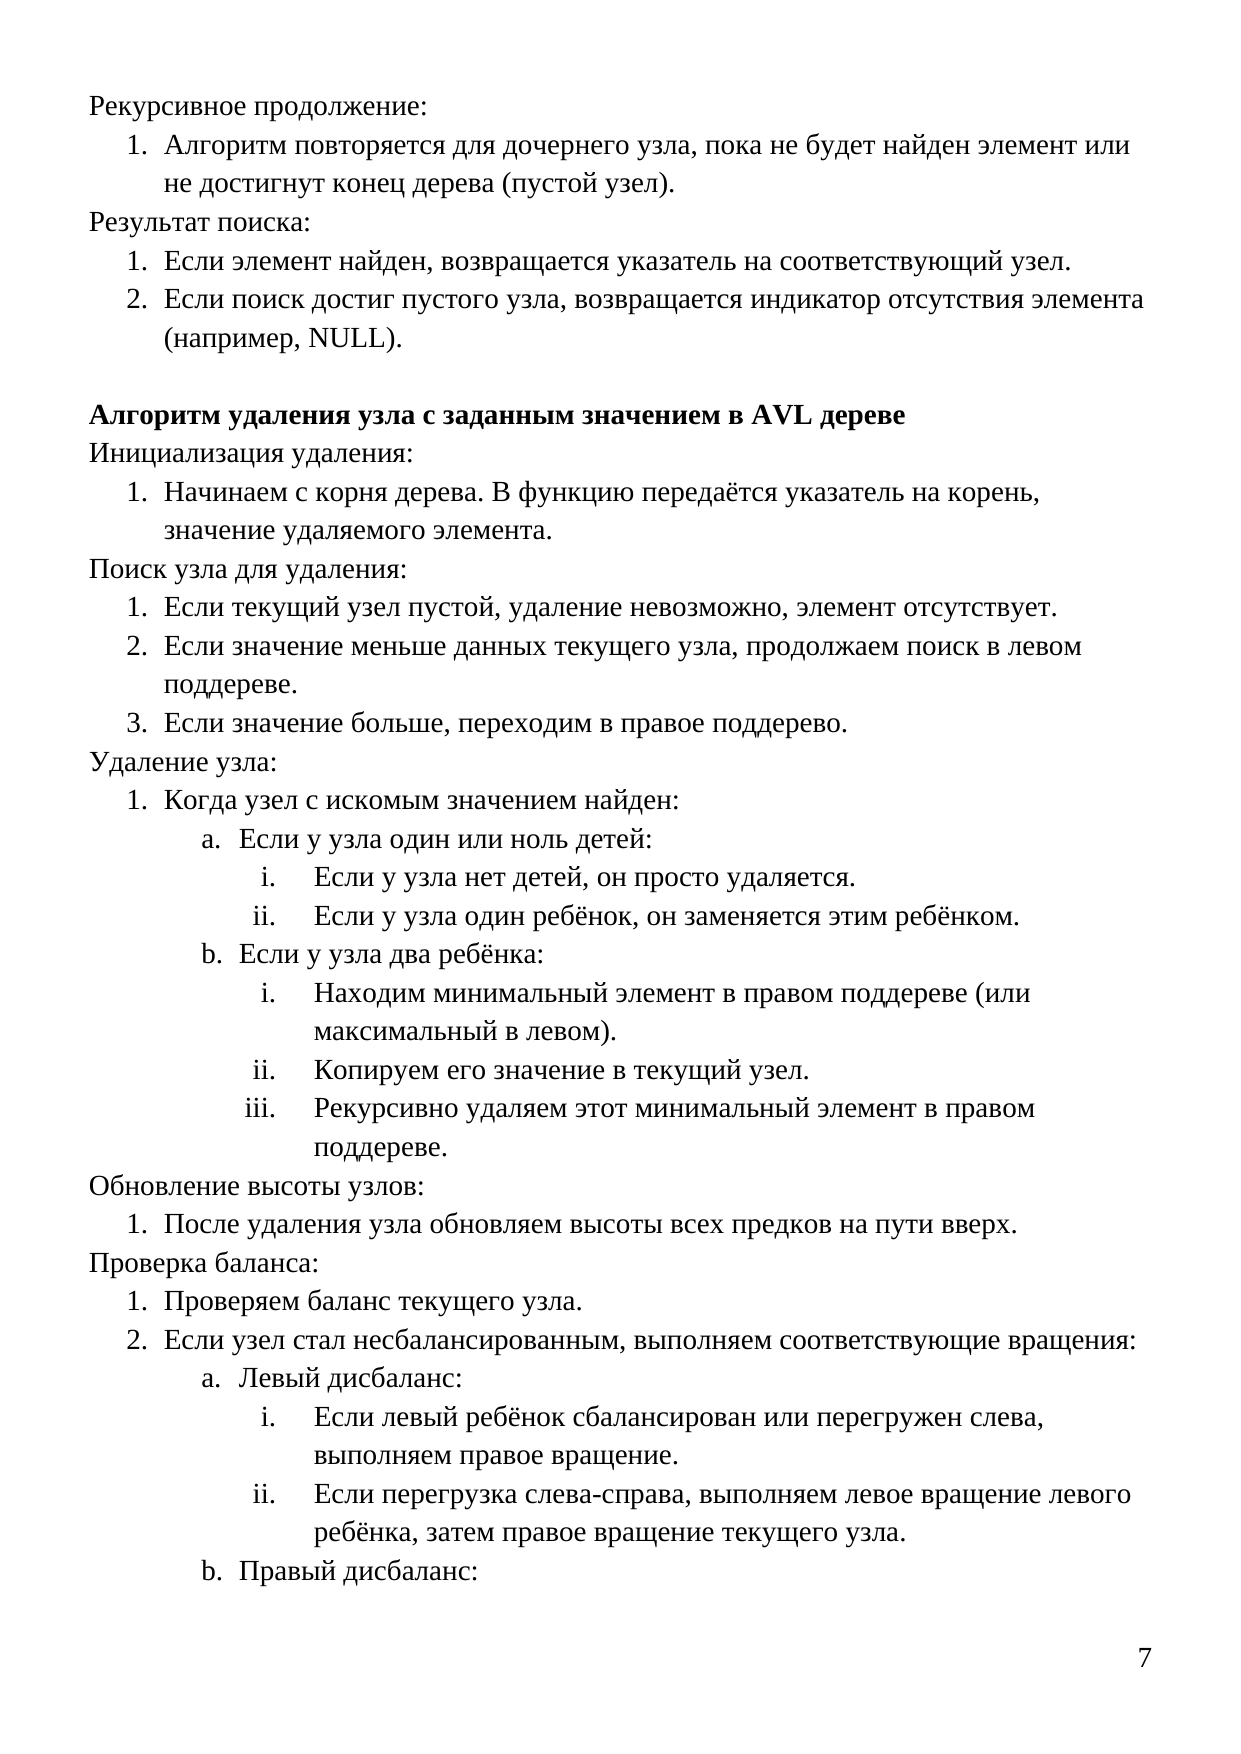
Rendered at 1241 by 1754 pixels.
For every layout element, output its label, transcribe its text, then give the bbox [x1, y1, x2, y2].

list Находим минимальный элемент в правом поддереве (или максимальный в левом). [276, 975, 1152, 1047]
text Инициализация удаления: [88, 435, 1152, 469]
list Если значение больше, переходим в правое поддерево. [126, 705, 1152, 739]
text Удаление узла: [88, 744, 1152, 777]
list Если значение меньше данных текущего узла, продолжаем поиск в левом поддереве. [126, 628, 1152, 700]
text Обновление высоты узлов: [88, 1168, 1152, 1201]
text Рекурсивное продолжение: [88, 88, 1152, 122]
list Если левый ребёнок сбалансирован или перегружен слева, выполняем правое вращение. [276, 1399, 1152, 1471]
list Левый дисбаланс: [201, 1360, 1152, 1394]
list Правый дисбаланс: [201, 1553, 1152, 1587]
list Проверяем баланс текущего узла. [126, 1283, 1152, 1317]
list Если текущий узел пустой, удаление невозможно, элемент отсутствует. [126, 589, 1152, 623]
list Если поиск достиг пустого узла, возвращается индикатор отсутствия элемента (например, NULL). [126, 281, 1152, 353]
list Копируем его значение в текущий узел. [276, 1052, 1152, 1086]
list Если у узла два ребёнка: [201, 936, 1152, 970]
text Результат поиска: [88, 204, 1152, 238]
list Рекурсивно удаляем этот минимальный элемент в правом поддереве. [276, 1091, 1152, 1163]
text Алгоритм удаления узла с заданным значением в AVL дереве [88, 397, 1152, 430]
list Если у узла нет детей, он просто удаляется. [276, 859, 1152, 893]
list Алгоритм повторяется для дочернего узла, пока не будет найден элемент или не достигнут конец дерева (пустой узел). [126, 127, 1152, 199]
list Если перегрузка слева-справа, выполняем левое вращение левого ребёнка, затем правое вращение текущего узла. [276, 1476, 1152, 1548]
text Проверка баланса: [88, 1245, 1152, 1278]
list Если у узла один ребёнок, он заменяется этим ребёнком. [276, 898, 1152, 931]
list Когда узел с искомым значением найден: [126, 782, 1152, 816]
list Если элемент найден, возвращается указатель на соответствующий узел. [126, 243, 1152, 276]
list Если у узла один или ноль детей: [201, 821, 1152, 854]
text Поиск узла для удаления: [88, 551, 1152, 584]
list Если узел стал несбалансированным, выполняем соответствующие вращения: [126, 1322, 1152, 1355]
list После удаления узла обновляем высоты всех предков на пути вверх. [126, 1206, 1152, 1240]
list Начинаем с корня дерева. В функцию передаётся указатель на корень, значение удаляемого элемента. [126, 474, 1152, 546]
